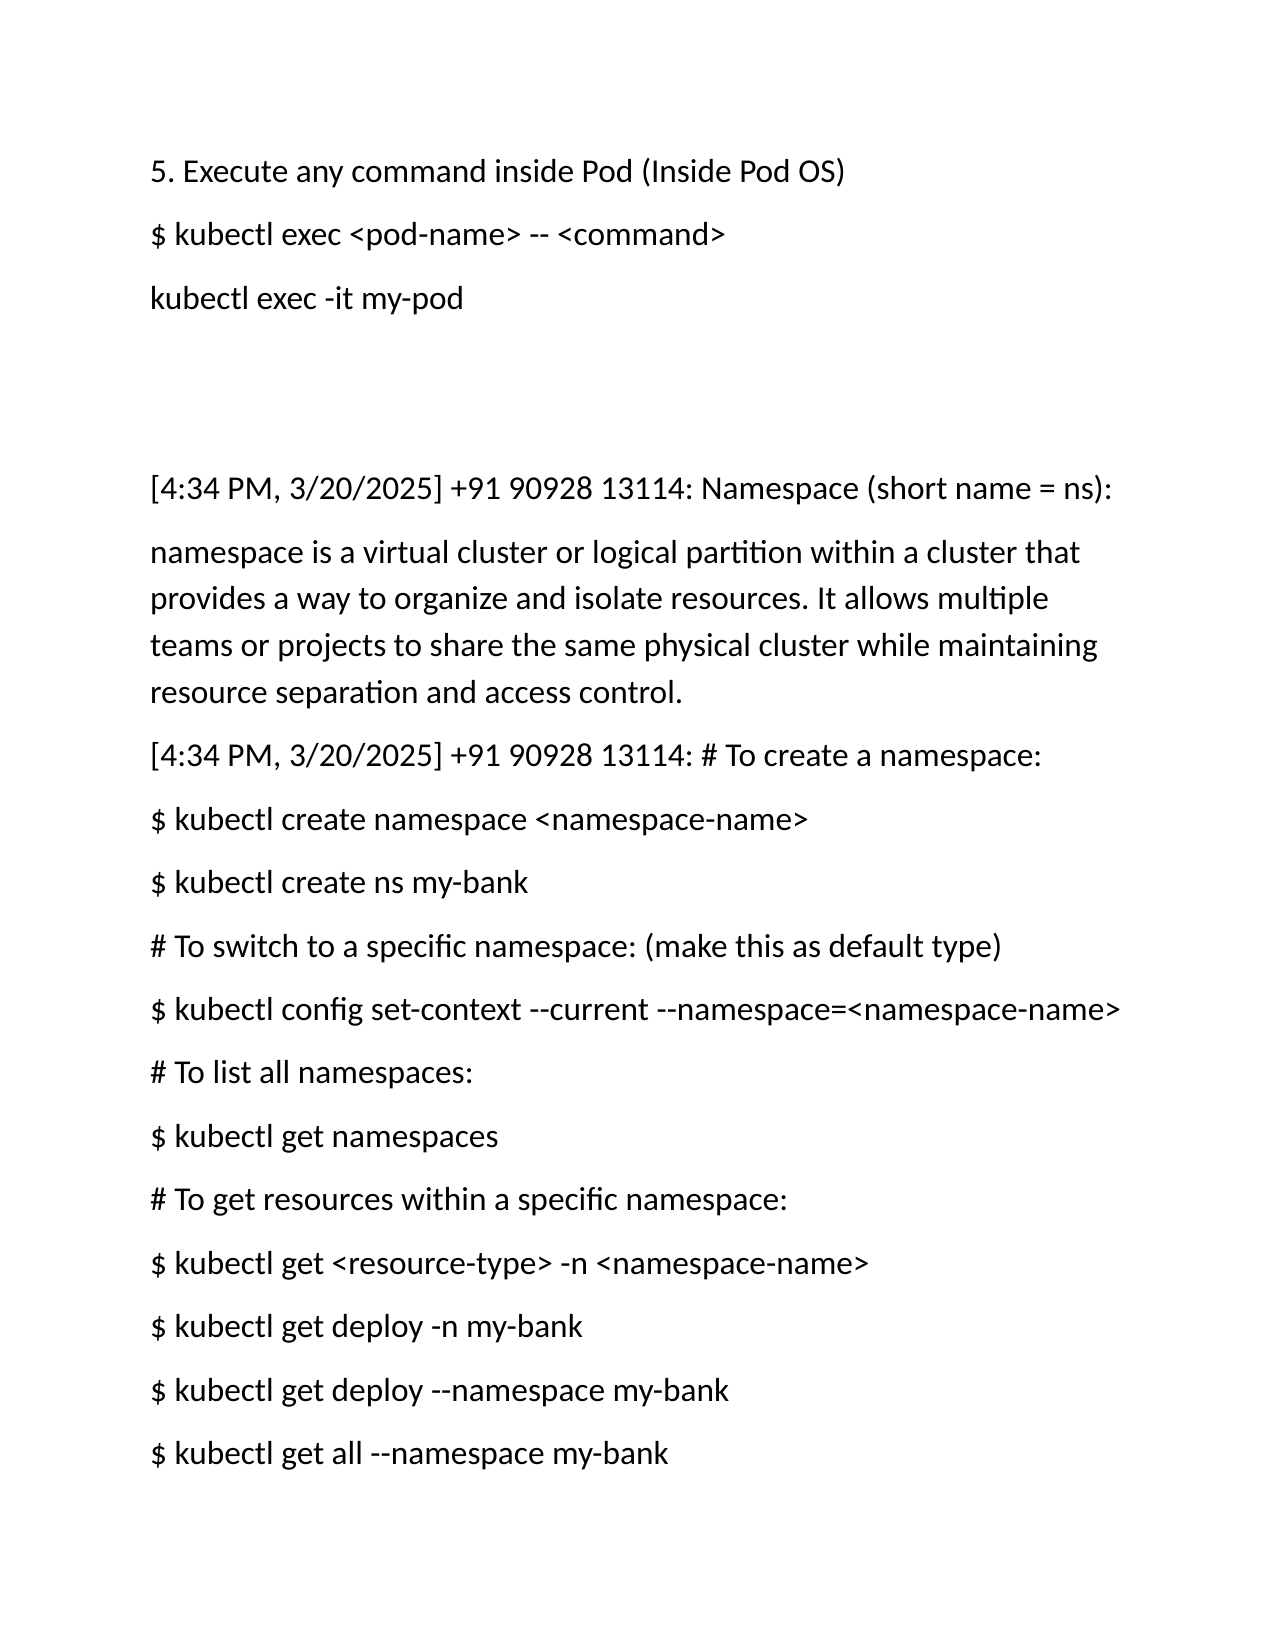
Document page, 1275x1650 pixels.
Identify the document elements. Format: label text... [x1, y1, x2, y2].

text $ kubectl exec <pod-name> -- <command> [150, 213, 1125, 254]
text [4:34 PM, 3/20/2025] +91 90928 13114: # To create a namespace: [150, 734, 1125, 775]
text $ kubectl get deploy --namespace my-bank [150, 1369, 1125, 1409]
text namespace is a virtual cluster or logical partition within a cluster that provides a way to organize and isolate resources. It allows multiple teams or projects to share the same physical cluster while maintaining resource separation and access control. [150, 531, 1125, 712]
text # To list all namespaces: [150, 1052, 1125, 1092]
text $ kubectl create ns my-bank [150, 861, 1125, 902]
text $ kubectl config set-context --current --namespace=<namespace-name> [150, 988, 1125, 1029]
text # To get resources within a specific namespace: [150, 1178, 1125, 1219]
text # To switch to a specific namespace: (make this as default type) [150, 925, 1125, 965]
text $ kubectl get all --namespace my-bank [150, 1432, 1125, 1473]
text kubectl exec -it my-pod [150, 277, 1125, 318]
text $ kubectl get <resource-type> -n <namespace-name> [150, 1242, 1125, 1283]
text 5. Execute any command inside Pod (Inside Pod OS) [150, 150, 1125, 191]
text $ kubectl create namespace <namespace-name> [150, 798, 1125, 838]
text $ kubectl get namespaces [150, 1115, 1125, 1156]
text $ kubectl get deploy -n my-bank [150, 1305, 1125, 1346]
text [4:34 PM, 3/20/2025] +91 90928 13114: Namespace (short name = ns): [150, 467, 1125, 508]
